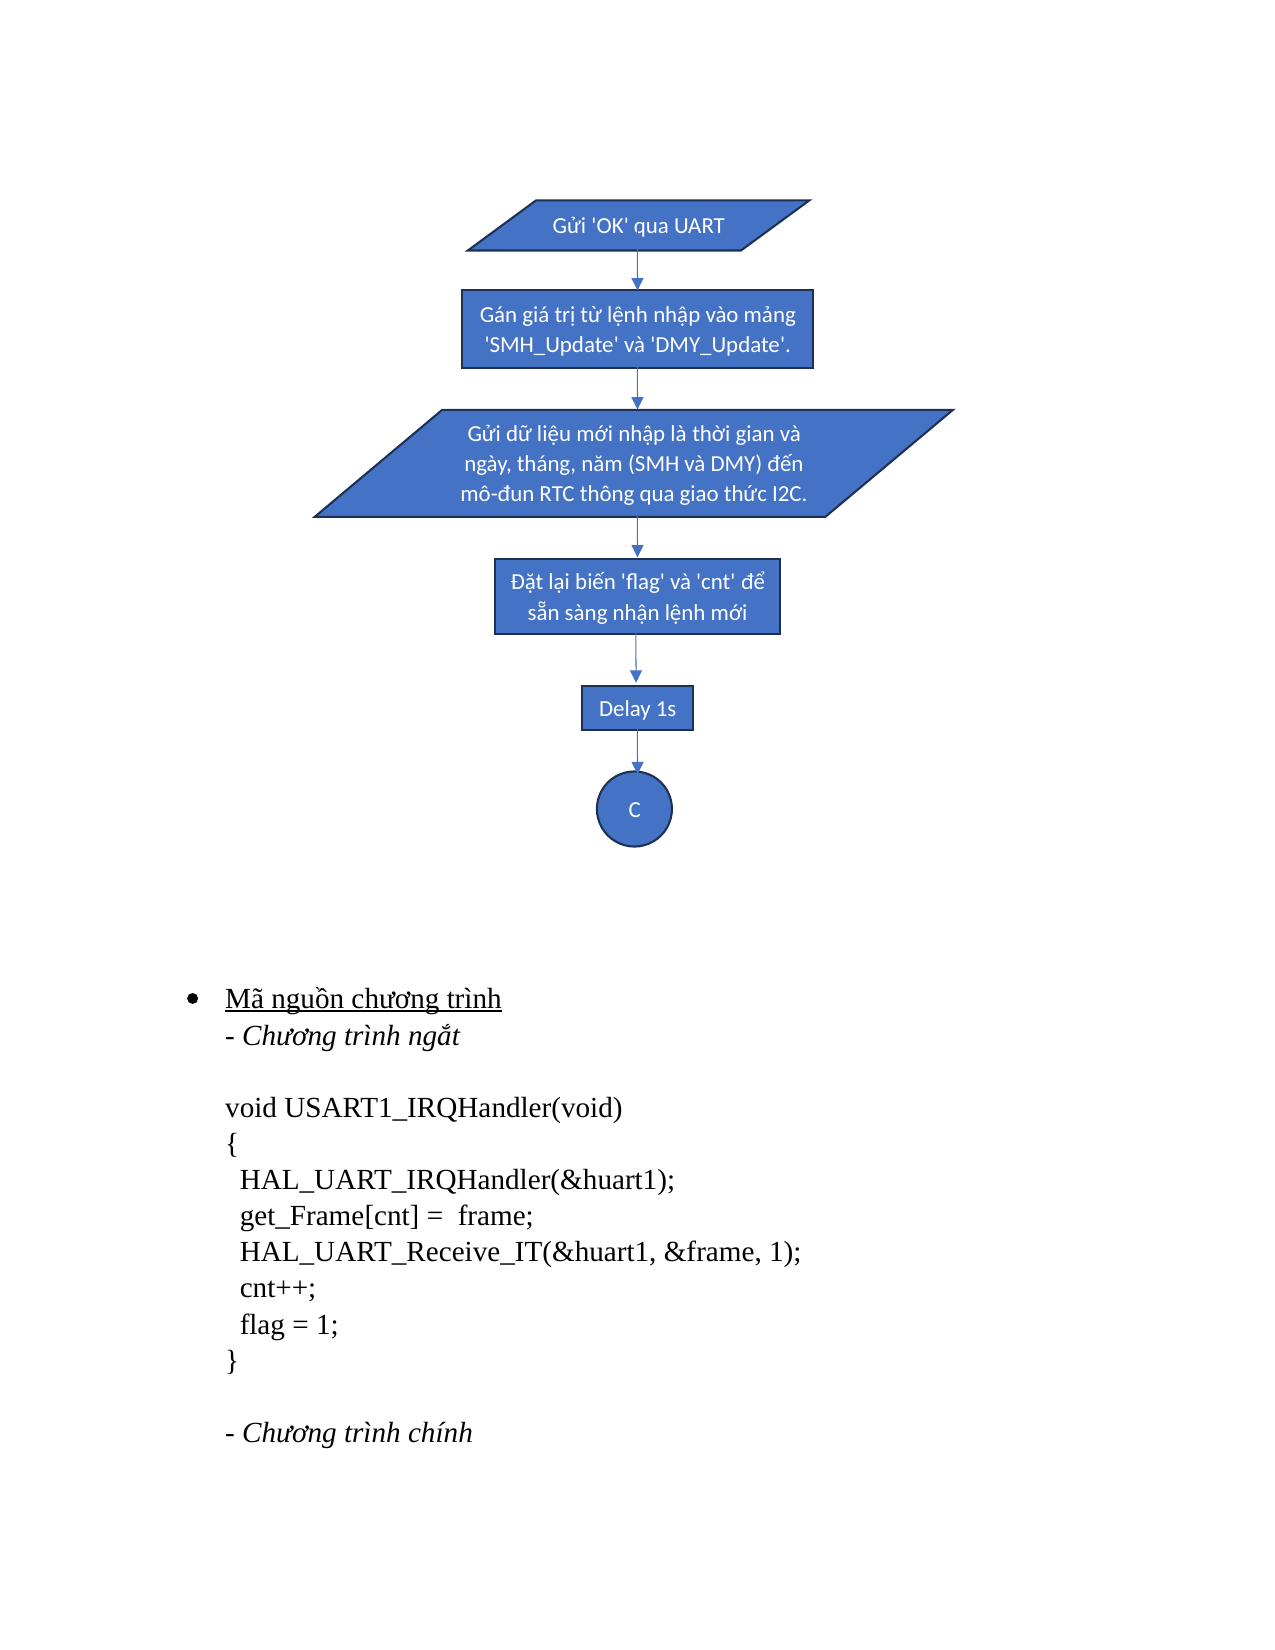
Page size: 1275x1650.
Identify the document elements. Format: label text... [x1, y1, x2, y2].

list cnt++; [225, 1271, 1125, 1304]
list HAL_UART_Receive_IT(&huart1, &frame, 1); [225, 1234, 1125, 1268]
list flag = 1; [225, 1307, 1125, 1340]
list Mã nguồn chương trình [187, 981, 1125, 1015]
list } [225, 1343, 1125, 1376]
list { [225, 1126, 1125, 1159]
list - Chương trình chính [225, 1415, 1125, 1449]
list get_Frame[cnt] = frame; [225, 1198, 1125, 1232]
list HAL_UART_IRQHandler(&huart1); [225, 1162, 1125, 1196]
list - Chương trình ngắt [225, 1018, 1125, 1051]
list void USART1_IRQHandler(void) [225, 1090, 1125, 1123]
